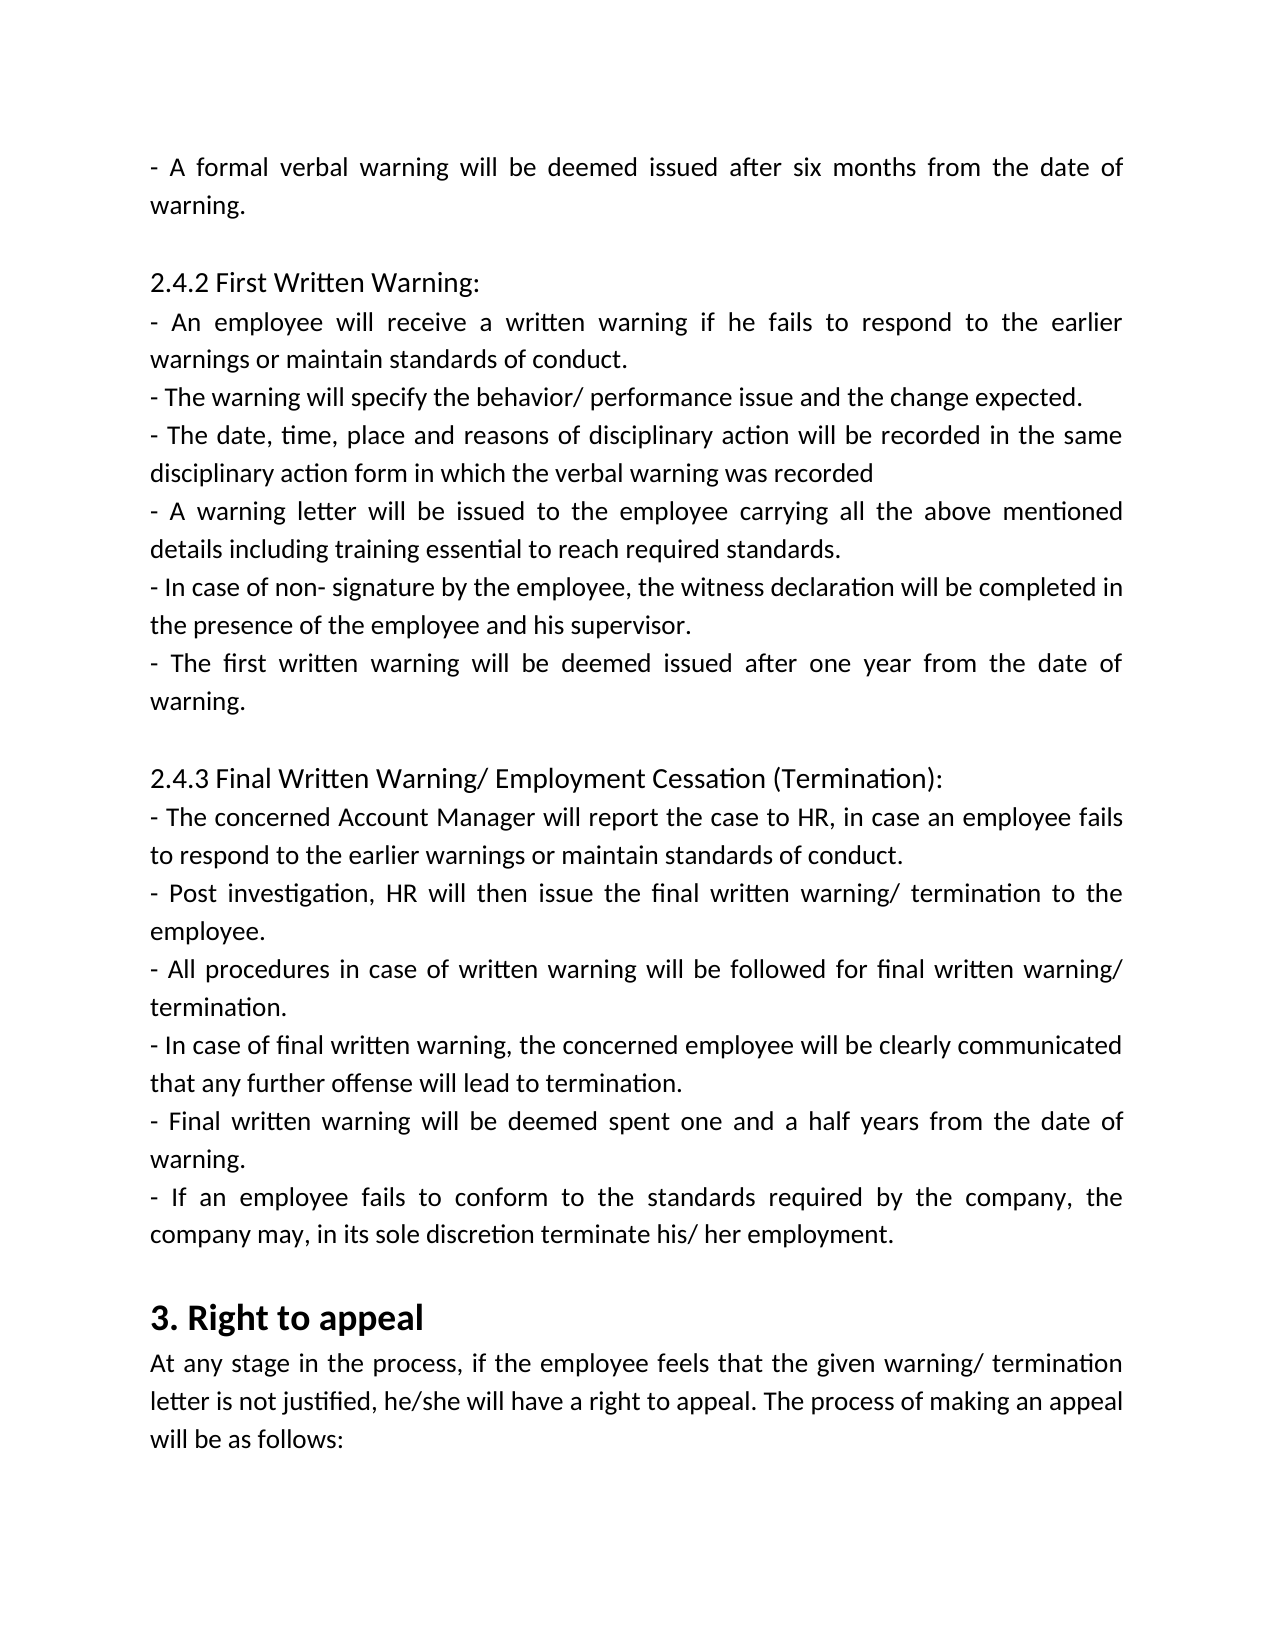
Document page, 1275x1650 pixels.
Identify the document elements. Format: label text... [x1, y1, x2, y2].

text 3. Right to appeal [150, 1293, 1125, 1339]
text 2.4.2 First Written Warning: [150, 264, 1125, 299]
text - The first written warning will be deemed issued after one year from the date of warning. [150, 646, 1125, 717]
text - The date, time, place and reasons of disciplinary action will be recorded in the same disciplinary action form in which the verbal warning was recorded [150, 418, 1125, 489]
text - A formal verbal warning will be deemed issued after six months from the date of warning. [150, 150, 1125, 221]
text 2.4.3 Final Written Warning/ Employment Cessation (Termination): [150, 760, 1125, 795]
text - The warning will specify the behavior/ performance issue and the change expected. [150, 381, 1125, 413]
text - The concerned Account Manager will report the case to HR, in case an employee fails to respond to the earlier warnings or maintain standards of conduct. [150, 801, 1125, 872]
text - All procedures in case of written warning will be followed for final written warning/ termination. [150, 952, 1125, 1023]
text - If an employee fails to conform to the standards required by the company, the company may, in its sole discretion terminate his/ her employment. [150, 1180, 1125, 1251]
text At any stage in the process, if the employee feels that the given warning/ termination letter is not justified, he/she will have a right to appeal. The process of making an appeal will be as follows: [150, 1346, 1125, 1455]
text - In case of non- signature by the employee, the witness declaration will be completed in the presence of the employee and his supervisor. [150, 570, 1125, 641]
text - Post investigation, HR will then issue the final written warning/ termination to the employee. [150, 876, 1125, 947]
text - A warning letter will be issued to the employee carrying all the above mentioned details including training essential to reach required standards. [150, 494, 1125, 565]
text - Final written warning will be deemed spent one and a half years from the date of warning. [150, 1104, 1125, 1175]
text - An employee will receive a written warning if he fails to respond to the earlier warnings or maintain standards of conduct. [150, 305, 1125, 376]
text - In case of final written warning, the concerned employee will be clearly communicated that any further offense will lead to termination. [150, 1028, 1125, 1099]
